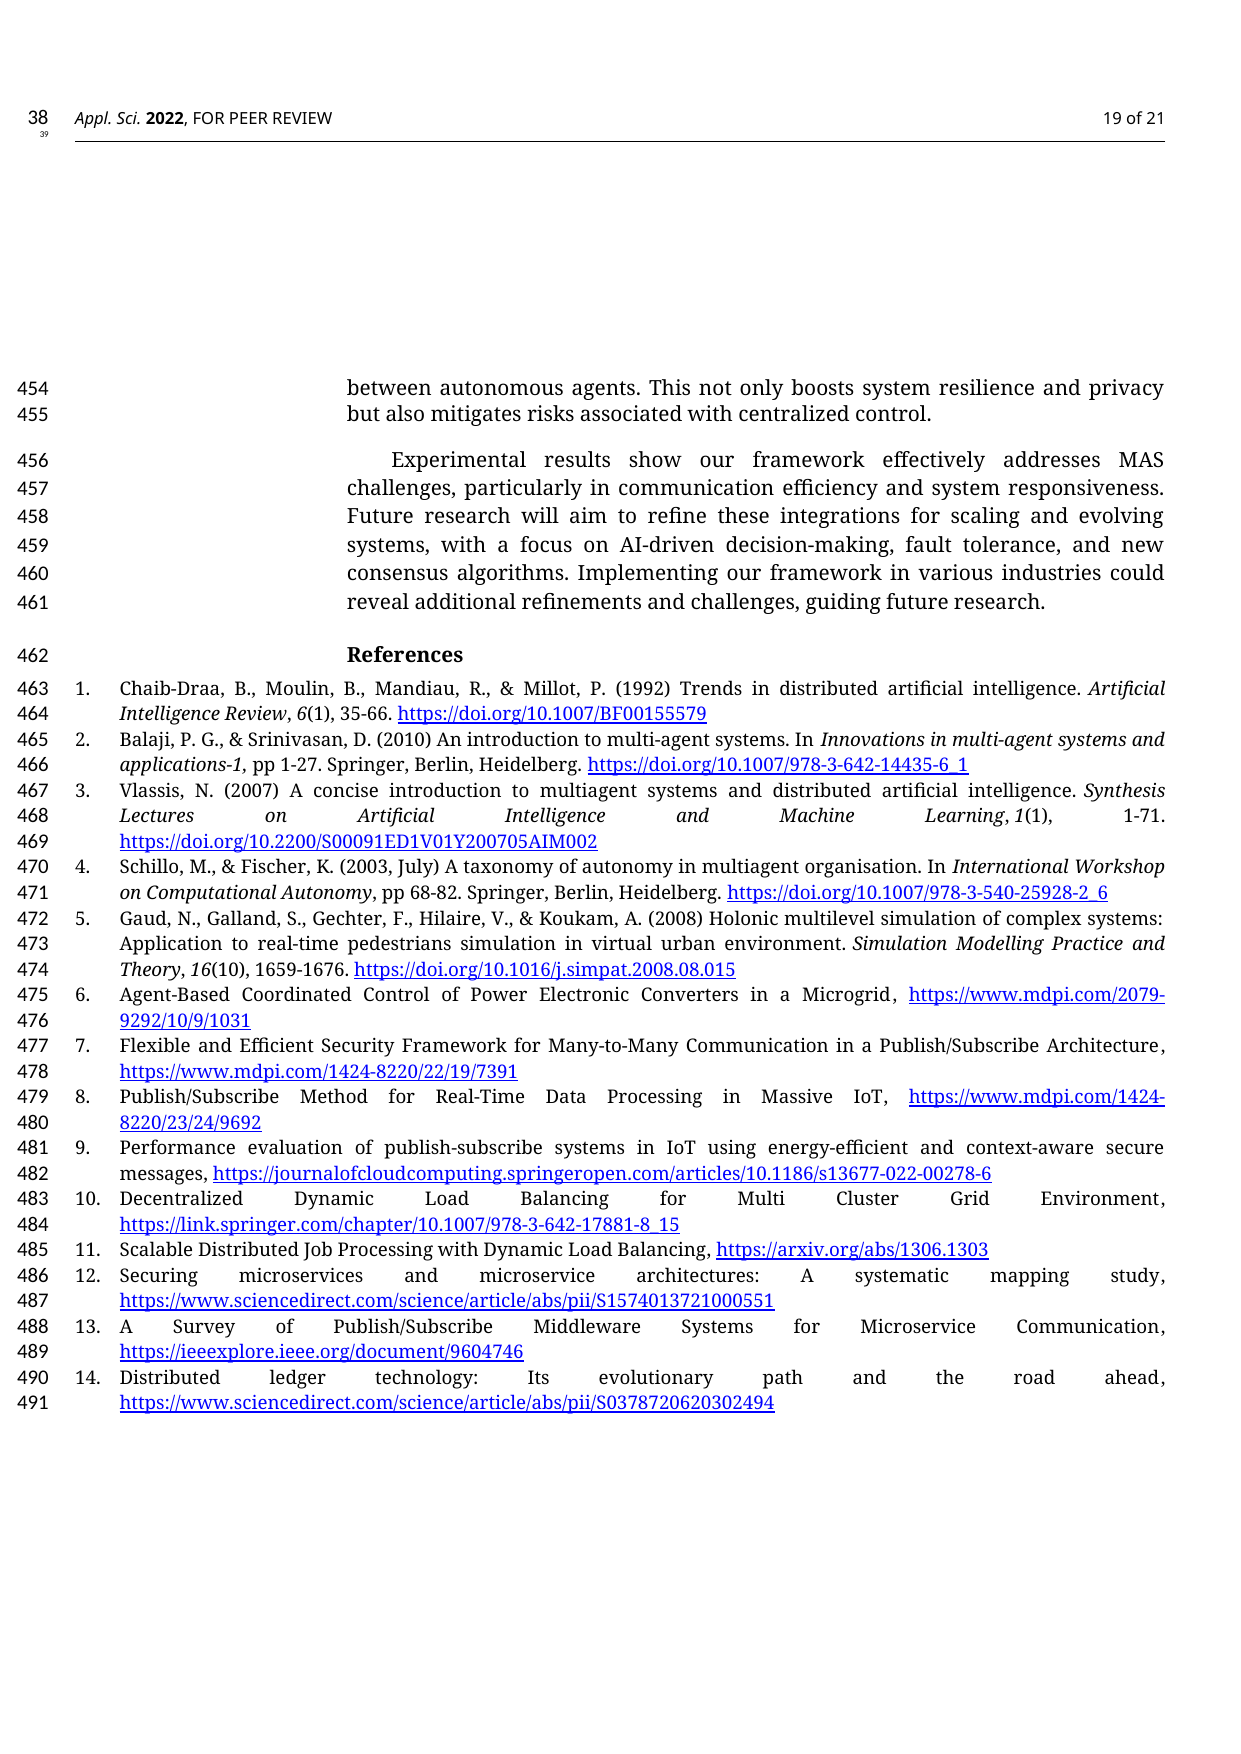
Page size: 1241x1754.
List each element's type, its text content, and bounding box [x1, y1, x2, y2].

list Securing microservices and microservice architectures: A systematic mapping study, https://www.sciencedirect.com/science/article/abs/pii/S1574013721000551 [75, 1262, 1165, 1313]
list Vlassis, N. (2007) A concise introduction to multiagent systems and distributed artificial intelligence. Synthesis Lectures on Artificial Intelligence and Machine Learning, 1(1), 1-71. https://doi.org/10.2200/S00091ED1V01Y200705AIM002 [75, 777, 1165, 854]
subtitle References [347, 640, 1165, 669]
text Experimental results show our framework effectively addresses MAS challenges, particularly in communication efficiency and system responsiveness. Future research will aim to refine these integrations for scaling and evolving systems, with a focus on AI-driven decision-making, fault tolerance, and new consensus algorithms. Implementing our framework in various industries could reveal additional refinements and challenges, guiding future research. [347, 445, 1165, 615]
list Flexible and Efficient Security Framework for Many-to-Many Communication in a Publish/Subscribe Architecture, https://www.mdpi.com/1424-8220/22/19/7391 [75, 1032, 1165, 1083]
list Decentralized Dynamic Load Balancing for Multi Cluster Grid Environment, https://link.springer.com/chapter/10.1007/978-3-642-17881-8_15 [75, 1186, 1165, 1237]
list A Survey of Publish/Subscribe Middleware Systems for Microservice Communication, https://ieeexplore.ieee.org/document/9604746 [75, 1313, 1165, 1364]
list Agent-Based Coordinated Control of Power Electronic Converters in a Microgrid, https://www.mdpi.com/2079-9292/10/9/1031 [75, 981, 1165, 1032]
list Chaib-Draa, B., Moulin, B., Mandiau, R., & Millot, P. (1992) Trends in distributed artificial intelligence. Artificial Intelligence Review, 6(1), 35-66. https://doi.org/10.1007/BF00155579 [75, 675, 1165, 726]
list Gaud, N., Galland, S., Gechter, F., Hilaire, V., & Koukam, A. (2008) Holonic multilevel simulation of complex systems: Application to real-time pedestrians simulation in virtual urban environment. Simulation Modelling Practice and Theory, 16(10), 1659-1676. https://doi.org/10.1016/j.simpat.2008.08.015 [75, 905, 1165, 981]
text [347, 374, 1165, 428]
list Distributed ledger technology: Its evolutionary path and the road ahead, https://www.sciencedirect.com/science/article/abs/pii/S0378720620302494 [75, 1364, 1165, 1415]
list Performance evaluation of publish-subscribe systems in IoT using energy-efficient and context-aware secure messages, https://journalofcloudcomputing.springeropen.com/articles/10.1186/s13677-022-00278-6 [75, 1134, 1165, 1186]
list Publish/Subscribe Method for Real-Time Data Processing in Massive IoT, https://www.mdpi.com/1424-8220/23/24/9692 [75, 1083, 1165, 1134]
list Scalable Distributed Job Processing with Dynamic Load Balancing, https://arxiv.org/abs/1306.1303 [75, 1237, 1165, 1262]
list Balaji, P. G., & Srinivasan, D. (2010) An introduction to multi-agent systems. In Innovations in multi-agent systems and applications-1, pp 1-27. Springer, Berlin, Heidelberg. https://doi.org/10.1007/978-3-642-14435-6_1 [75, 726, 1165, 777]
list Schillo, M., & Fischer, K. (2003, July) A taxonomy of autonomy in multiagent organisation. In International Workshop on Computational Autonomy, pp 68-82. Springer, Berlin, Heidelberg. https://doi.org/10.1007/978-3-540-25928-2_6 [75, 854, 1165, 905]
